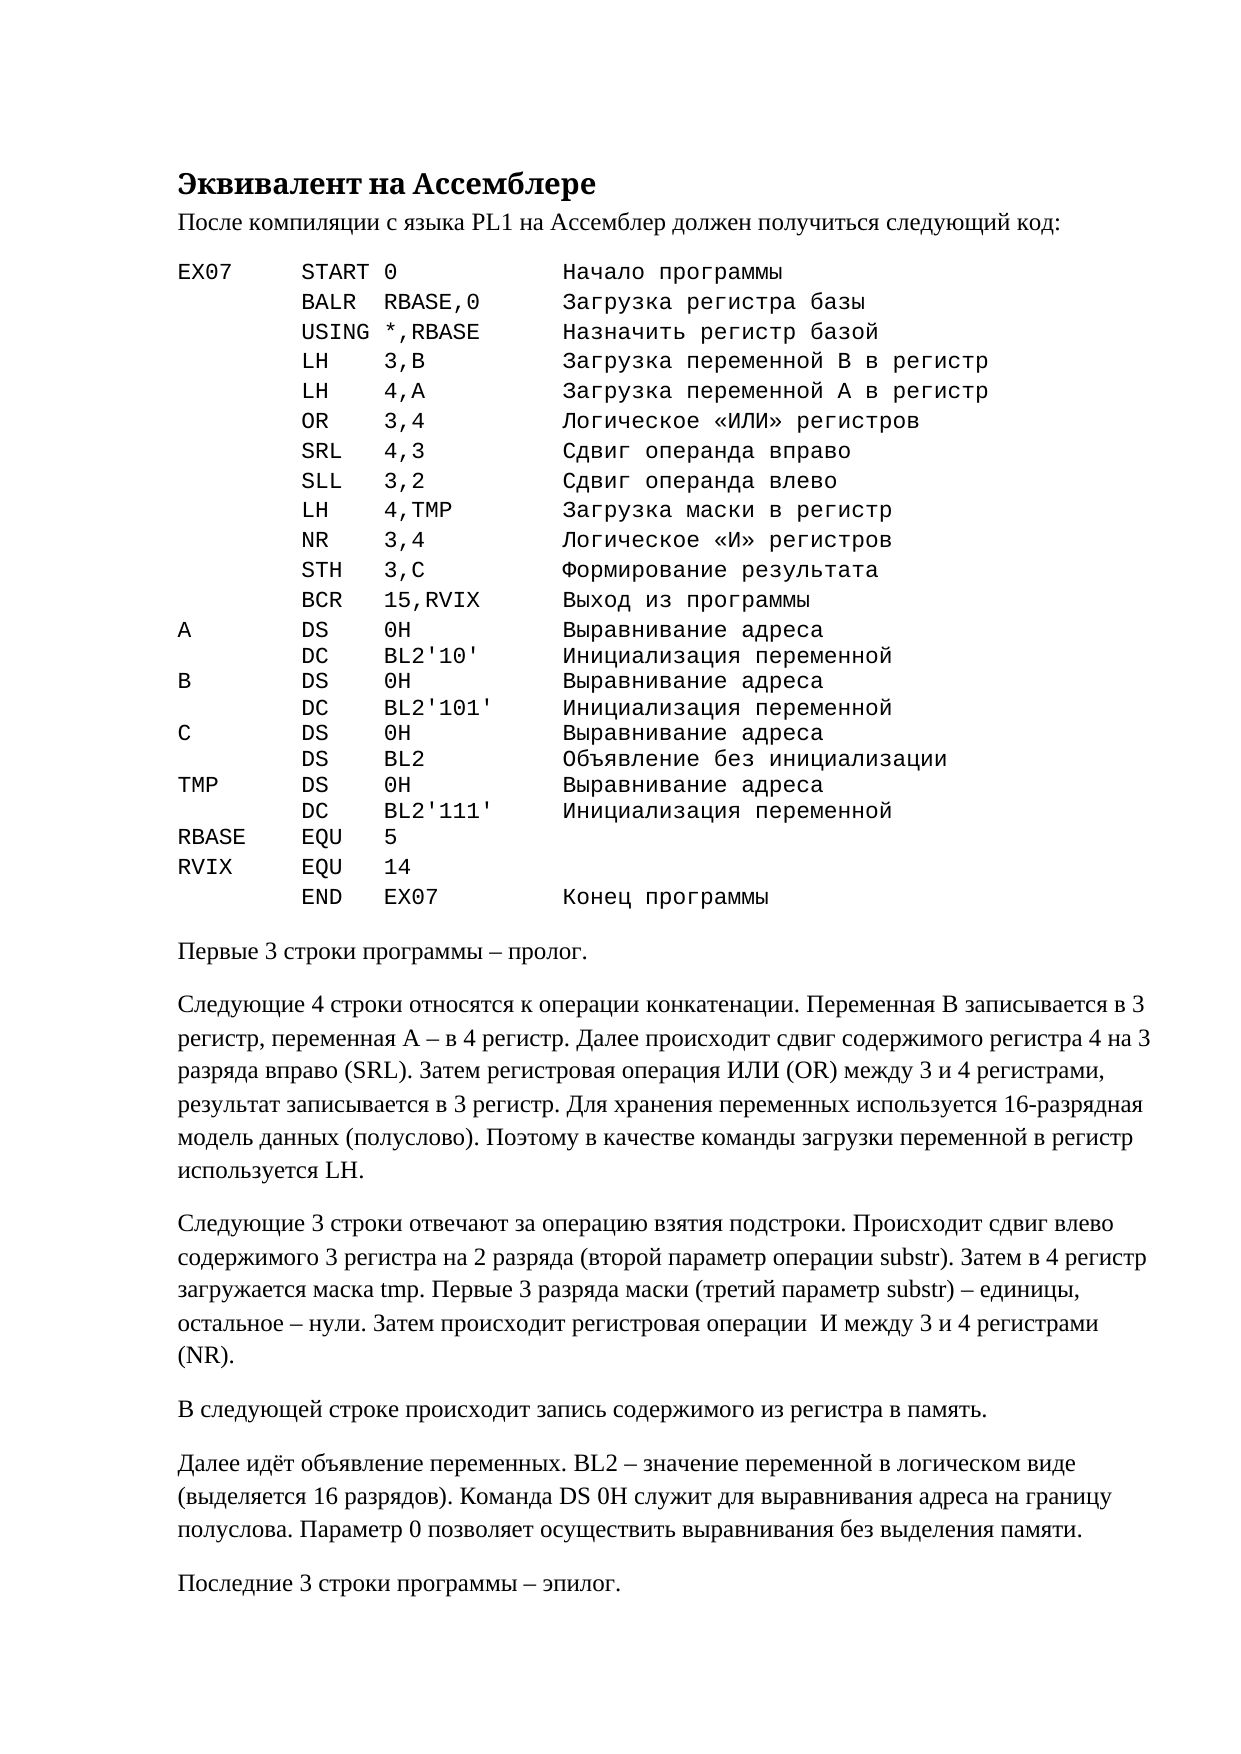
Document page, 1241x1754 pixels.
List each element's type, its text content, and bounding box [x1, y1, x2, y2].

text В следующей строке происходит запись содержимого из регистра в память. [177, 1394, 1152, 1423]
text DC BL2'101' Инициализация переменной [177, 696, 1152, 722]
text NR 3,4 Логическое «И» регистров [177, 529, 1152, 554]
text B DS 0H Выравнивание адреса [177, 670, 1152, 696]
text Первые 3 строки программы – пролог. [177, 936, 1152, 964]
text DS BL2 Объявление без инициализации [177, 748, 1152, 774]
text EX07 START 0 Начало программы [177, 261, 1152, 286]
text RVIX EQU 14 [177, 855, 1152, 881]
text A DS 0H Выравнивание адреса [177, 618, 1152, 644]
text OR 3,4 Логическое «ИЛИ» регистров [177, 409, 1152, 435]
text STH 3,C Формирование результата [177, 558, 1152, 584]
text Следующие 4 строки относятся к операции конкатенации. Переменная B записывается в 3 регистр, переменная A – в 4 регистр. Далее происходит сдвиг содержимого регистра 4 на 3 разряда вправо (SRL). Затем регистровая операция ИЛИ (OR) между 3 и 4 регистрами, результат записывается в 3 регистр. Для хранения переменных используется 16-разрядная модель данных (полуслово). Поэтому в качестве команды загрузки переменной в регистр используется LH. [177, 989, 1152, 1183]
text LH 4,A Загрузка переменной А в регистр [177, 380, 1152, 406]
text USING *,RBASE Назначить регистр базой [177, 320, 1152, 346]
text Следующие 3 строки отвечают за операцию взятия подстроки. Происходит сдвиг влево содержимого 3 регистра на 2 разряда (второй параметр операции substr). Затем в 4 регистр загружается маска tmp. Первые 3 разряда маски (третий параметр substr) – единицы, остальное – нули. Затем происходит регистровая операции И между 3 и 4 регистрами (NR). [177, 1208, 1152, 1369]
text LH 4,TMP Загрузка маски в регистр [177, 499, 1152, 525]
text DC BL2'111' Инициализация переменной [177, 799, 1152, 826]
text LH 3,B Загрузка переменной В в регистр [177, 350, 1152, 376]
text DC BL2'10' Инициализация переменной [177, 644, 1152, 670]
text BCR 15,RVIX Выход из программы [177, 588, 1152, 614]
text C DS 0H Выравнивание адреса [177, 722, 1152, 748]
text SLL 3,2 Сдвиг операнда влево [177, 469, 1152, 495]
text SRL 4,3 Сдвиг операнда вправо [177, 439, 1152, 465]
subtitle Эквивалент на Ассемблере [177, 168, 1152, 202]
text RBASE EQU 5 [177, 826, 1152, 851]
text TMP DS 0H Выравнивание адреса [177, 774, 1152, 799]
text END EX07 Конец программы [177, 885, 1152, 911]
text После компиляции с языка PL1 на Ассемблер должен получиться следующий код: [177, 207, 1152, 235]
text BALR RBASE,0 Загрузка регистра базы [177, 290, 1152, 316]
text Далее идёт объявление переменных. BL2 – значение переменной в логическом виде (выделяется 16 разрядов). Команда DS 0H служит для выравнивания адреса на границу полуслова. Параметр 0 позволяет осуществить выравнивания без выделения памяти. [177, 1448, 1152, 1543]
text Последние 3 строки программы – эпилог. [177, 1568, 1152, 1597]
